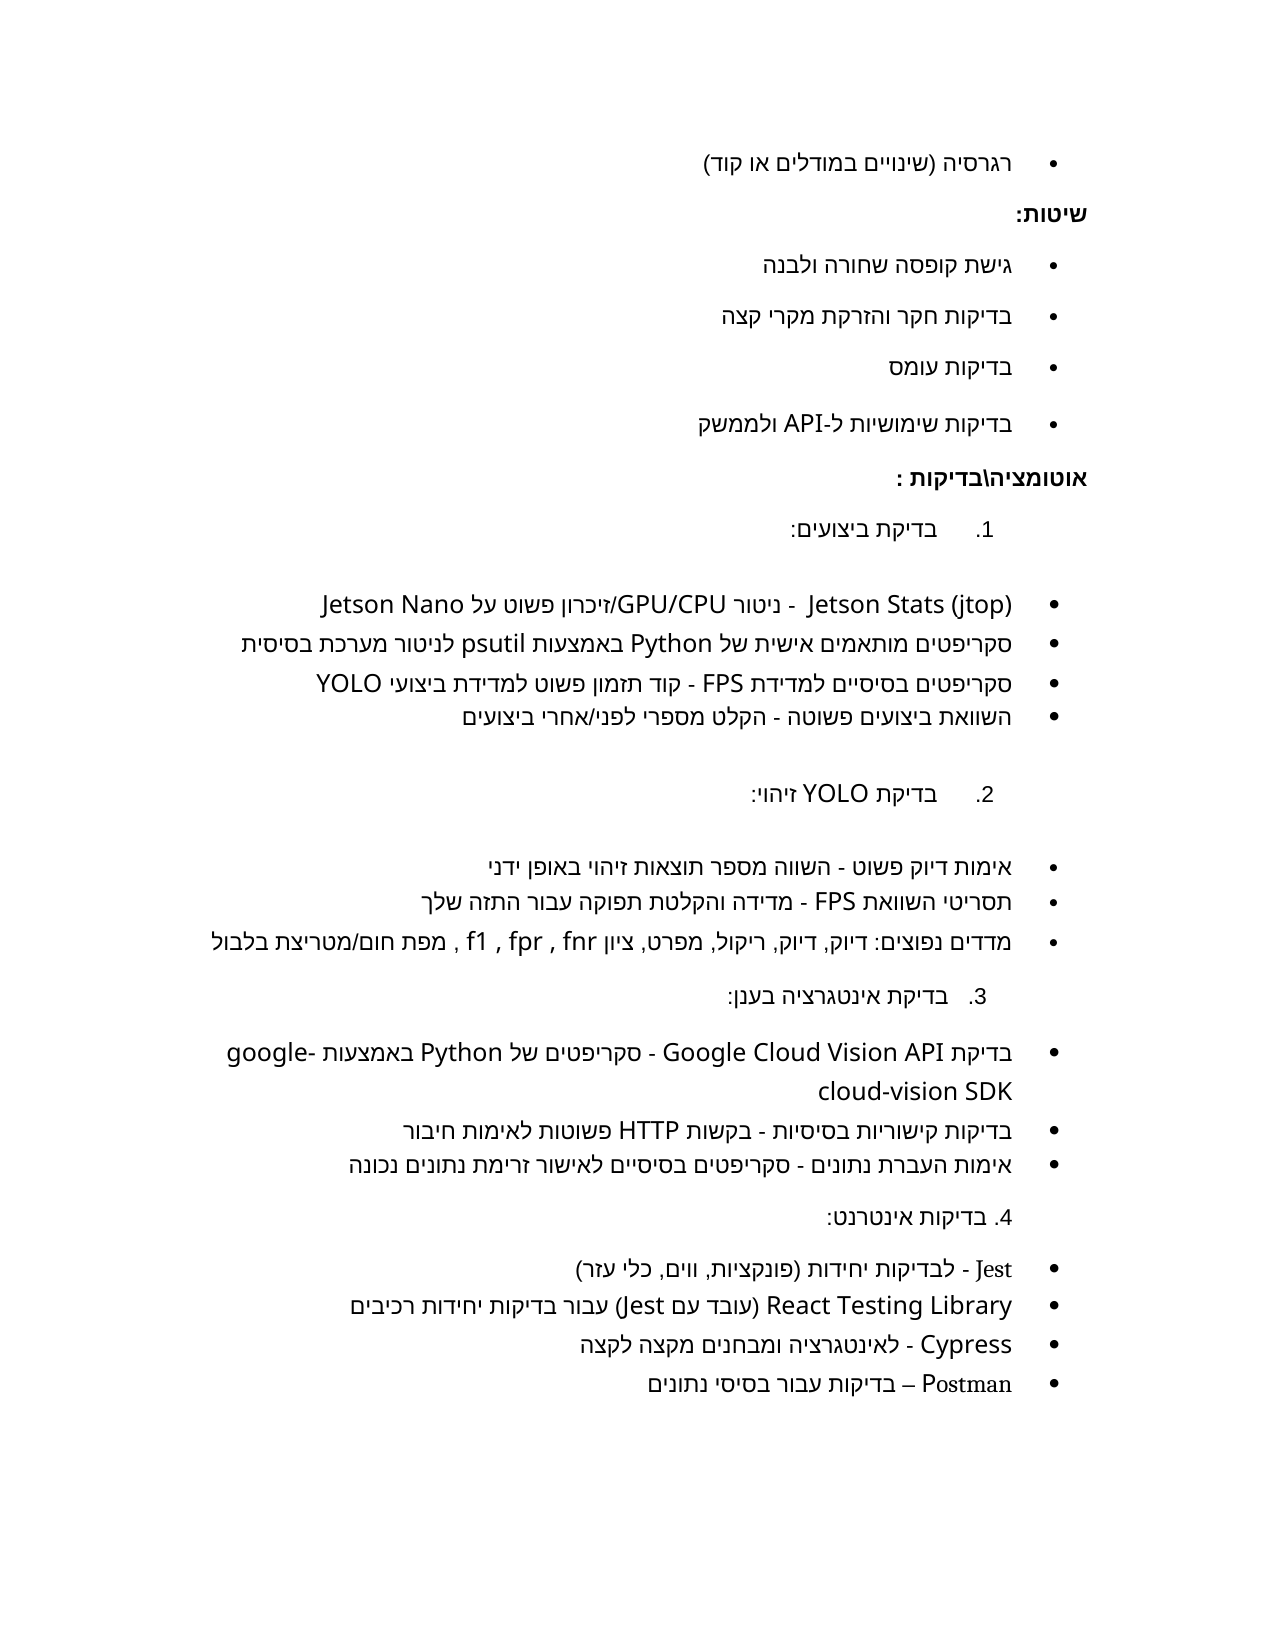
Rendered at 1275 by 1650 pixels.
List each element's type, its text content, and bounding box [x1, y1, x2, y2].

list אימות דיוק פשוט - השווה מספר תוצאות זיהוי באופן ידני [187, 854, 1050, 880]
list Cypress - לאינטגרציה ומבחנים מקצה לקצה [187, 1327, 1050, 1361]
list בדיקת ביצועים: [187, 516, 975, 582]
list מדדים נפוצים: דיוק, דיוק, ריקול, מפרט, ציון f1 , fpr , fnr , מפת חום/מטריצת בלבול [187, 923, 1050, 957]
list Jetson Stats (jtop) - ניטור GPU/CPU/זיכרון פשוט על Jetson Nano [187, 587, 1050, 621]
list בדיקות חקר והזרקת מקרי קצה [187, 303, 1050, 329]
list סקריפטים מותאמים אישית של Python באמצעות psutil לניטור מערכת בסיסית [187, 626, 1050, 660]
list תסריטי השוואת FPS - מדידה והקלטת תפוקה עבור התזה שלך [187, 884, 1050, 918]
list גישת קופסה שחורה ולבנה [187, 252, 1050, 278]
list Jest - לבדיקות יחידות (פונקציות, ווים, כלי עזר) [187, 1254, 1050, 1283]
list בדיקת YOLO זיהוי: [187, 776, 975, 809]
list בדיקות קישוריות בסיסיות - בקשות HTTP פשוטות לאימות חיבור [187, 1113, 1050, 1147]
list בדיקות שימושיות ל-API ולממשק [187, 405, 1050, 439]
list רגרסיה (שינויים במודלים או קוד) [187, 150, 1050, 176]
list בדיקת Google Cloud Vision API - סקריפטים של Python באמצעות google-cloud-vision SDK [187, 1034, 1050, 1107]
list השוואת ביצועים פשוטה - הקלט מספרי לפני/אחרי ביצועים [187, 704, 1050, 770]
text 3. בדיקת אינטגרציה בענן: [187, 983, 1087, 1009]
list בדיקות עומס [187, 354, 1050, 381]
text אוטומציה\בדיקות : [187, 465, 1087, 492]
text שיטות: [187, 201, 1087, 227]
list React Testing Library (עובד עם Jest) עבור בדיקות יחידות רכיבים [187, 1287, 1050, 1322]
list Postman – בדיקות עבור בסיסי נתונים [187, 1366, 1050, 1400]
list אימות העברת נתונים - סקריפטים בסיסיים לאישור זרימת נתונים נכונה [187, 1152, 1050, 1179]
text 4. בדיקות אינטרנט: [187, 1203, 1050, 1230]
list סקריפטים בסיסיים למדידת FPS - קוד תזמון פשוט למדידת ביצועי YOLO [187, 665, 1050, 699]
